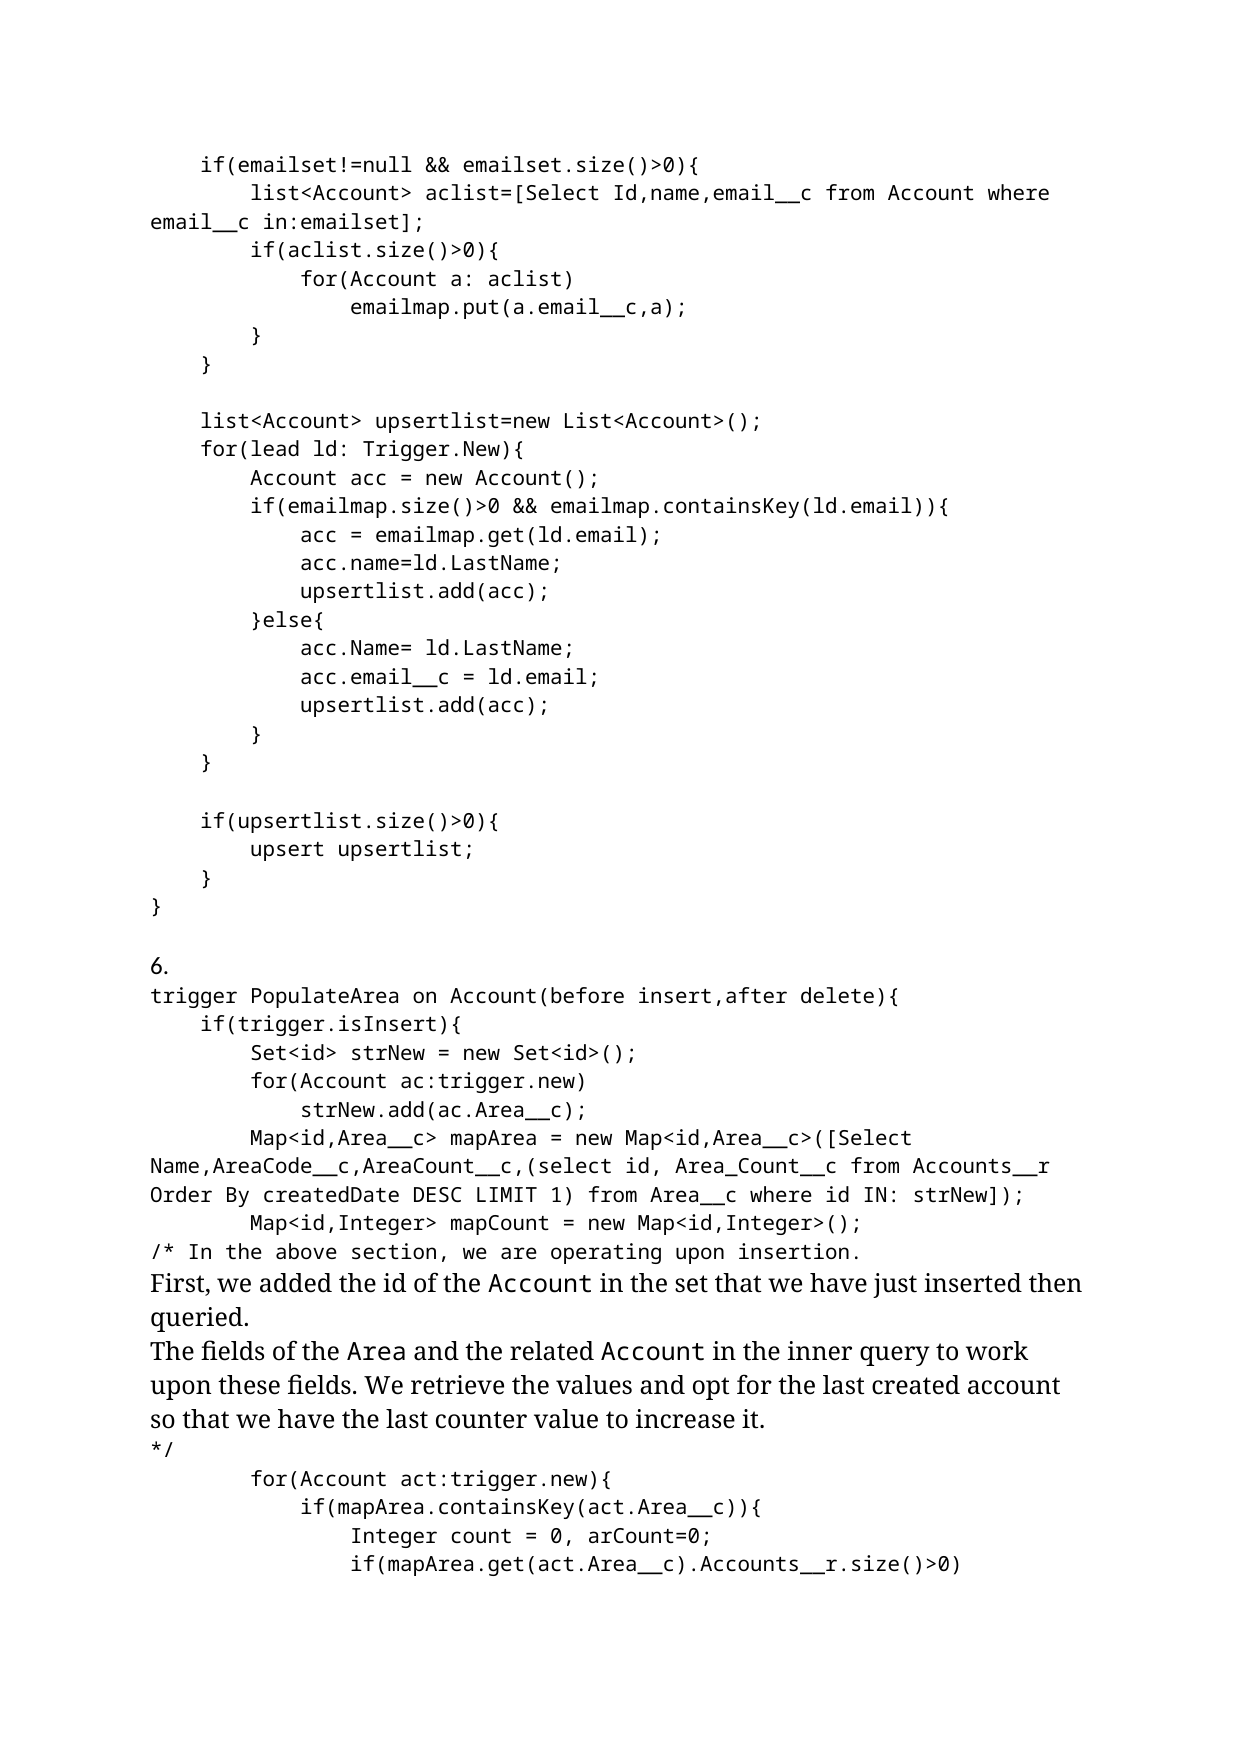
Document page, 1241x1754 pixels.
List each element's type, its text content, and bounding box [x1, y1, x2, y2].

text if(upsertlist.size()>0){ [150, 806, 1090, 834]
text trigger PopulateArea on Account(before insert,after delete){ [150, 981, 1090, 1009]
text /* In the above section, we are operating upon insertion. [150, 1237, 1090, 1265]
text acc.name=ld.LastName; [150, 548, 1090, 577]
text for(Account a: aclist) [150, 264, 1090, 292]
text 6. [150, 950, 1090, 981]
text Account acc = new Account(); [150, 463, 1090, 491]
text emailmap.put(a.email__c,a); [150, 292, 1090, 321]
text */ [150, 1436, 1090, 1464]
text if(emailset!=null && emailset.size()>0){ [150, 150, 1090, 178]
text upsertlist.add(acc); [150, 577, 1090, 605]
text Integer count = 0, arCount=0; [150, 1521, 1090, 1549]
text if(trigger.isInsert){ [150, 1009, 1090, 1038]
text First, we added the id of the Account in the set that we have just inserted then queried. [150, 1265, 1090, 1333]
text if(mapArea.get(act.Area__c).Accounts__r.size()>0) [150, 1549, 1090, 1578]
text list<Account> upsertlist=new List<Account>(); [150, 406, 1090, 434]
text upsert upsertlist; [150, 834, 1090, 863]
text The fields of the Area and the related Account in the inner query to work upon these fields. We retrieve the values and opt for the last created account so that we have the last counter value to increase it. [150, 1333, 1090, 1436]
text if(mapArea.containsKey(act.Area__c)){ [150, 1492, 1090, 1521]
text for(Account act:trigger.new){ [150, 1464, 1090, 1492]
text for(lead ld: Trigger.New){ [150, 434, 1090, 463]
text strNew.add(ac.Area__c); [150, 1095, 1090, 1123]
text } [150, 719, 1090, 747]
text acc.email__c = ld.email; [150, 662, 1090, 690]
text upsertlist.add(acc); [150, 690, 1090, 719]
text acc.Name= ld.LastName; [150, 633, 1090, 662]
text Map<id,Area__c> mapArea = new Map<id,Area__c>([Select Name,AreaCode__c,AreaCount__c,(select id, Area_Count__c from Accounts__r Order By createdDate DESC LIMIT 1) from Area__c where id IN: strNew]); [150, 1123, 1090, 1208]
text for(Account ac:trigger.new) [150, 1066, 1090, 1095]
text }else{ [150, 605, 1090, 633]
text } [150, 747, 1090, 776]
text } [150, 863, 1090, 891]
text Map<id,Integer> mapCount = new Map<id,Integer>(); [150, 1208, 1090, 1237]
text Set<id> strNew = new Set<id>(); [150, 1038, 1090, 1066]
text } [150, 891, 1090, 920]
text } [150, 349, 1090, 377]
text } [150, 321, 1090, 349]
text acc = emailmap.get(ld.email); [150, 520, 1090, 548]
text list<Account> aclist=[Select Id,name,email__c from Account where email__c in:emailset]; [150, 178, 1090, 235]
text if(aclist.size()>0){ [150, 235, 1090, 264]
text if(emailmap.size()>0 && emailmap.containsKey(ld.email)){ [150, 491, 1090, 520]
